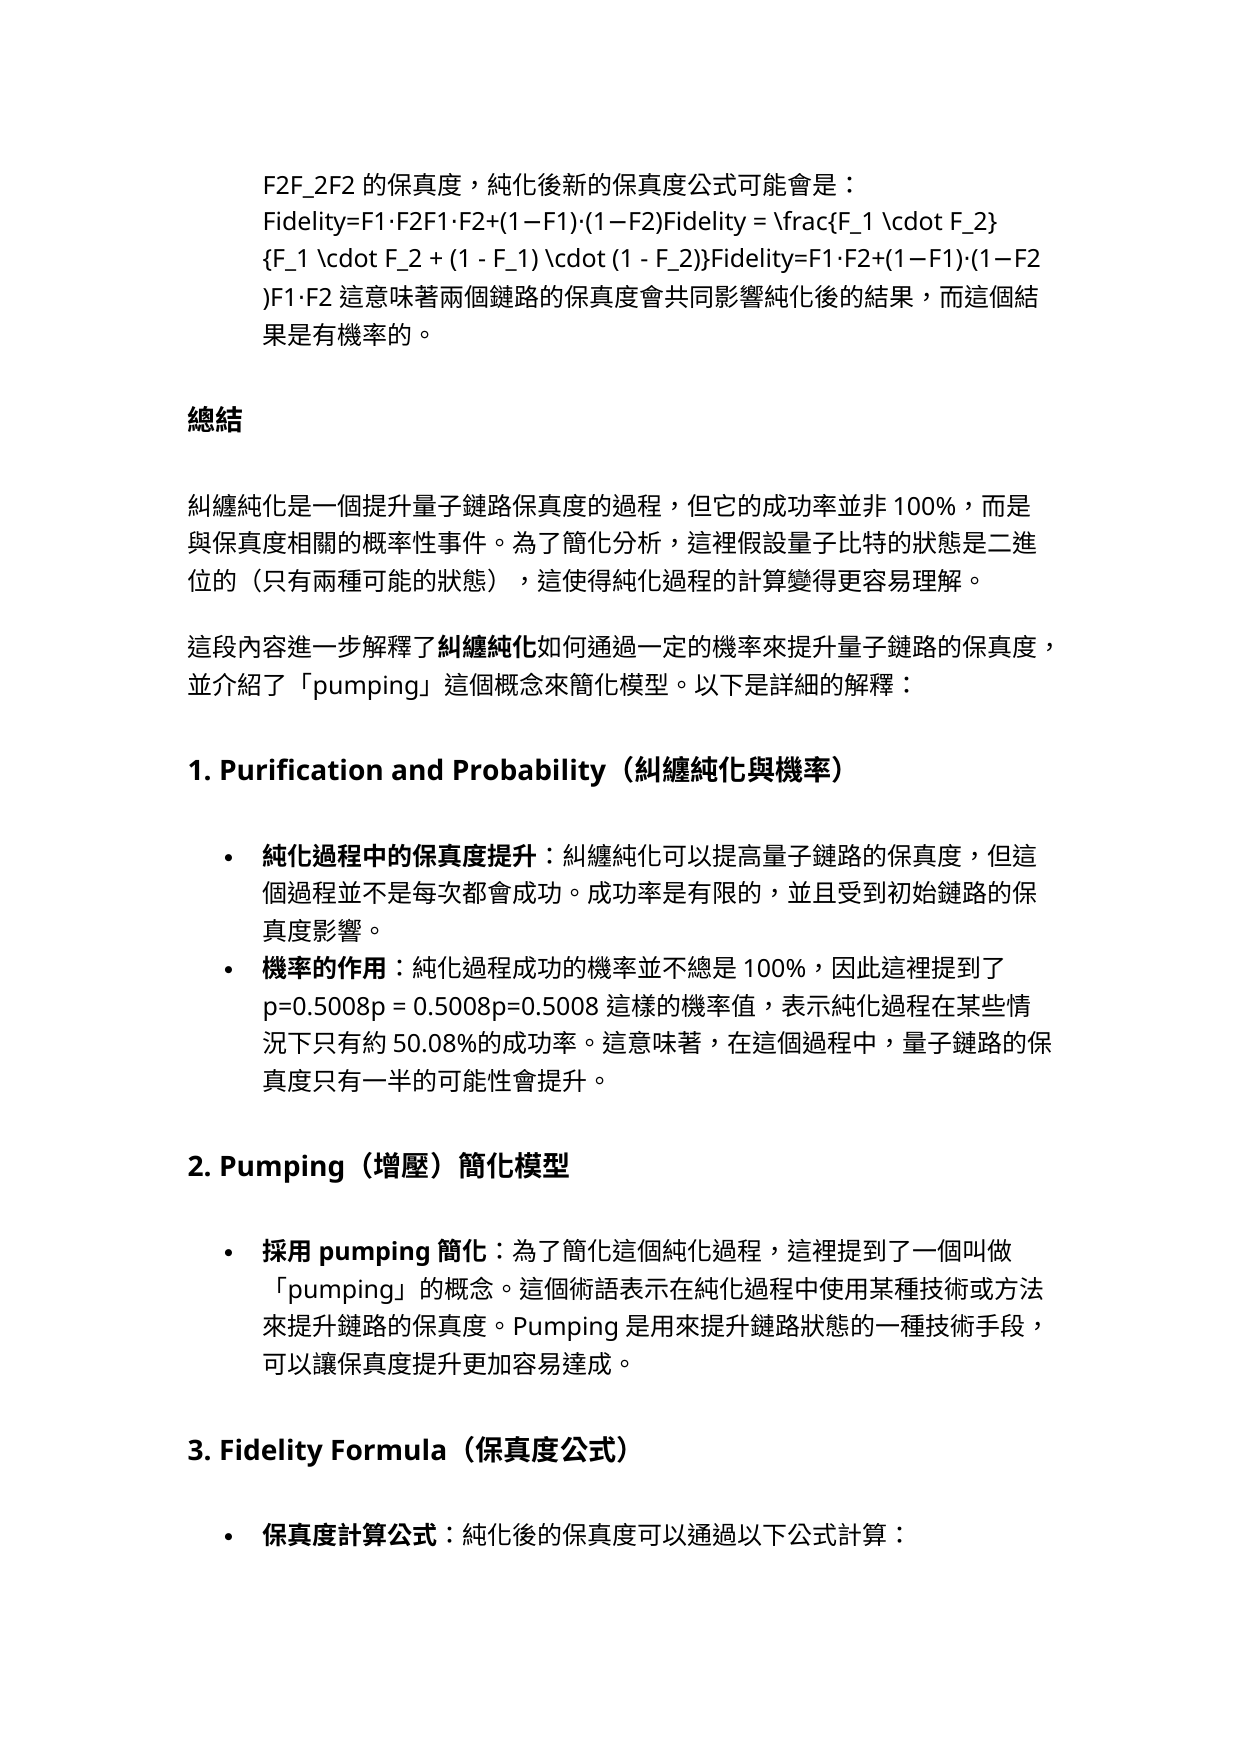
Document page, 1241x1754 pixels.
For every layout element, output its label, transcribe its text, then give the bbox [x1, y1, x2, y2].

text 這段內容進一步解釋了糾纏純化如何通過一定的機率來提升量子鏈路的保真度，並介紹了「pumping」這個概念來簡化模型。以下是詳細的解釋： [187, 806, 1053, 881]
text 總結 [187, 560, 1053, 635]
text 3. 公式概念 [187, 164, 1053, 239]
text 糾纏純化是一個提升量子鏈路保真度的過程，但它的成功率並非100%，而是與保真度相關的概率性事件。為了簡化分析，這裡假設量子比特的狀態是二進位的（只有兩種可能的狀態），這使得純化過程的計算變得更容易理解。 [187, 664, 1053, 777]
list 機率的作用：純化過程成功的機率並不總是100%，因此這裡提到了 p=0.5008p = 0.5008p=0.5008 這樣的機率值，表示純化過程在某些情況下只有約50.08%的成功率。這意味著，在這個過程中，量子鏈路的保真度只有一半的可能性會提升。 [225, 1127, 1053, 1277]
text 2. Pumping（增壓）簡化模型 [187, 1306, 1053, 1381]
list 具體來說，糾纏純化過程的成功率和最終的保真度提升，取決於兩個鏈路的保真度和它們之間的操作。例如，假設有兩個鏈路 F1F_1F1​ 和 F2F_2F2​ 的保真度，純化後新的保真度公式可能會是： Fidelity=F1⋅F2F1⋅F2+(1−F1)⋅(1−F2)Fidelity = \frac{F_1 \cdot F_2}{F_1 \cdot F_2 + (1 - F_1) \cdot (1 - F_2)}Fidelity=F1​⋅F2​+(1−F1​)⋅(1−F2​)F1​⋅F2​​ 這意味著兩個鏈路的保真度會共同影響純化後的結果，而這個結果是有機率的。 [225, 269, 1053, 531]
list 採用 pumping 簡化：為了簡化這個純化過程，這裡提到了一個叫做「pumping」的概念。這個術語表示在純化過程中使用某種技術或方法來提升鏈路的保真度。Pumping 是用來提升鏈路狀態的一種技術手段，可以讓保真度提升更加容易達成。 [225, 1410, 1053, 1560]
list 純化過程中的保真度提升：糾纏純化可以提高量子鏈路的保真度，但這個過程並不是每次都會成功。成功率是有限的，並且受到初始鏈路的保真度影響。 [225, 1014, 1053, 1127]
text 1. Purification and Probability（糾纏純化與機率） [187, 910, 1053, 985]
